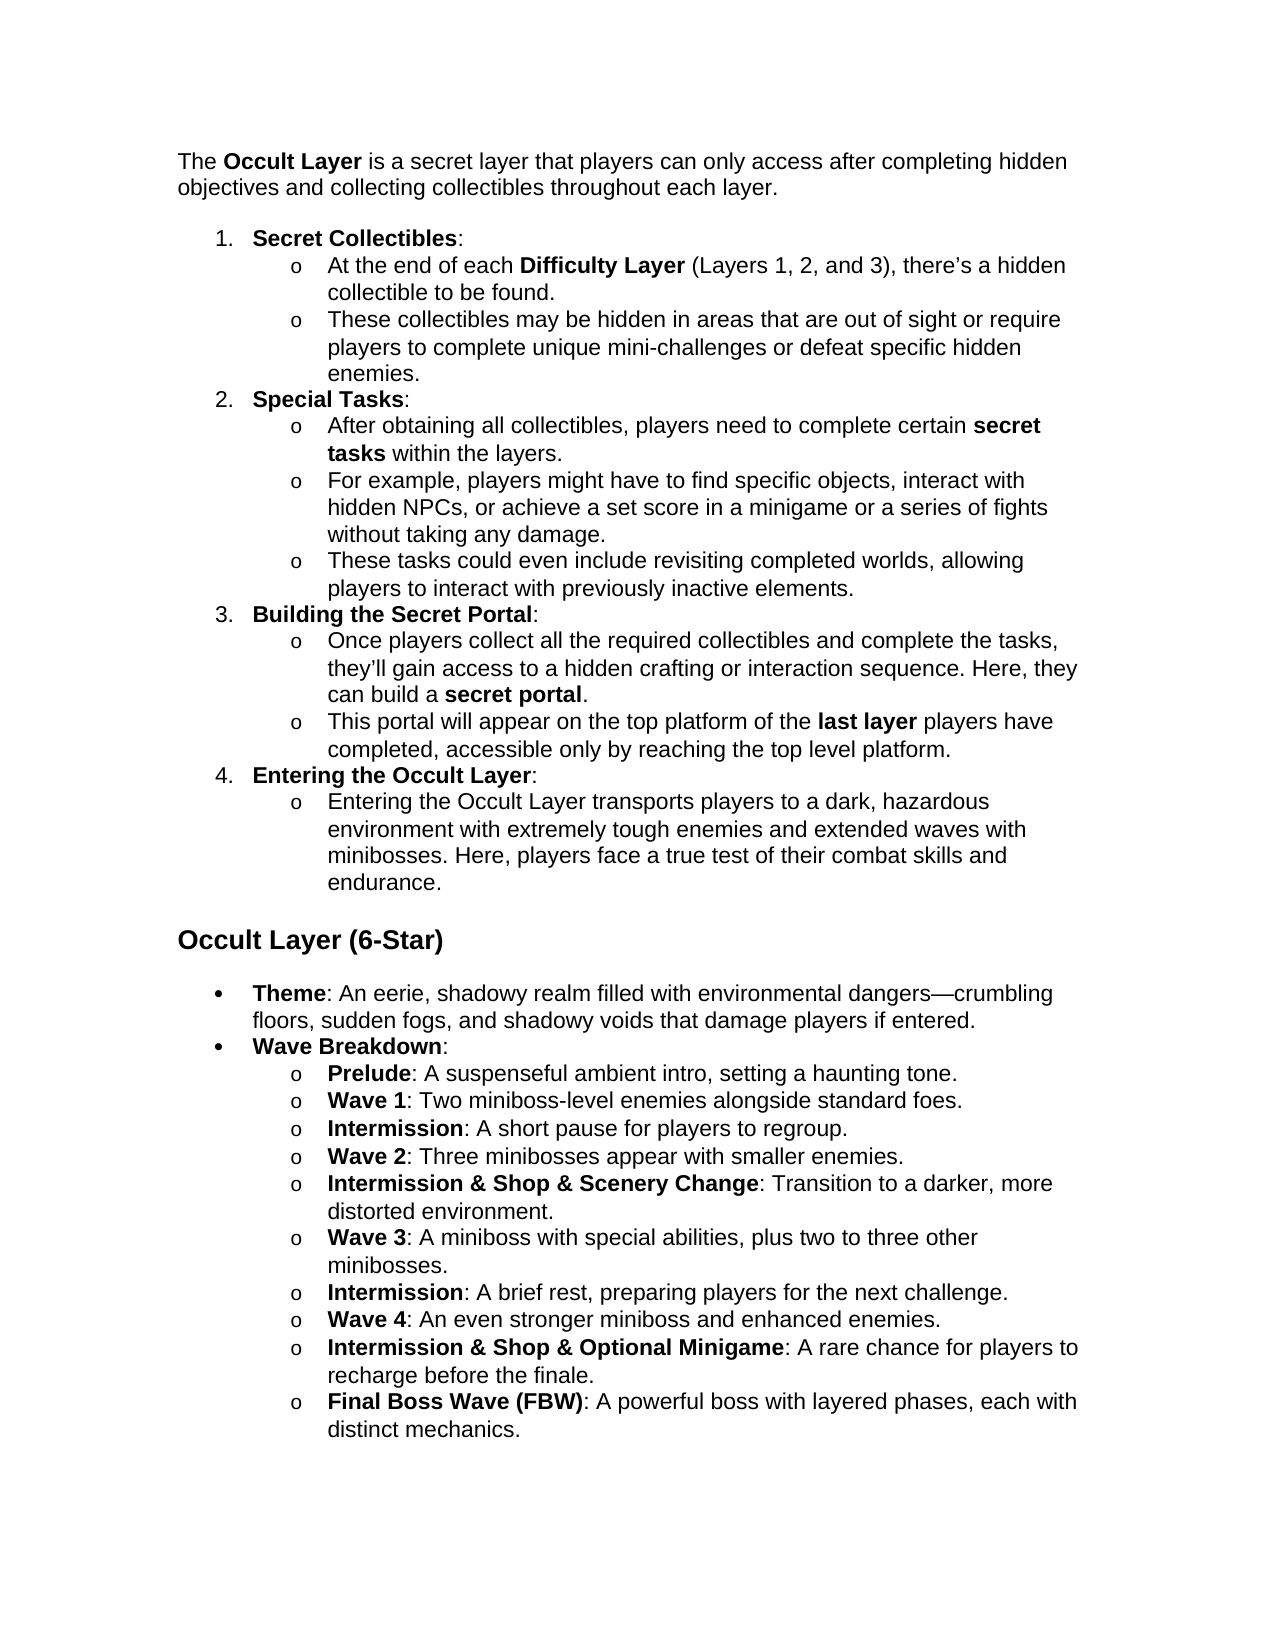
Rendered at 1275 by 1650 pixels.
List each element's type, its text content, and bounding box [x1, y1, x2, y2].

list After obtaining all collectibles, players need to complete certain secret tasks within the layers. [290, 412, 1098, 467]
list Prelude: A suspenseful ambient intro, setting a haunting tone. [290, 1059, 1098, 1087]
list Once players collect all the required collectibles and complete the tasks, they’ll gain access to a hidden crafting or interaction sequence. Here, they can build a secret portal. [290, 627, 1098, 708]
list Wave 4: An even stronger miniboss and enhanced enemies. [290, 1306, 1098, 1334]
list For example, players might have to find specific objects, interact with hidden NPCs, or achieve a set score in a minigame or a series of fights without taking any damage. [290, 467, 1098, 547]
list Intermission: A short pause for players to regroup. [290, 1115, 1098, 1143]
list Secret Collectibles: [215, 225, 1098, 252]
list Wave 2: Three minibosses appear with smaller enemies. [290, 1143, 1098, 1170]
list Entering the Occult Layer transports players to a dark, hazardous environment with extremely tough enemies and extended waves with minibosses. Here, players face a true test of their combat skills and endurance. [290, 788, 1098, 895]
list Special Tasks: [215, 386, 1098, 412]
list Wave 1: Two miniboss-level enemies alongside standard foes. [290, 1087, 1098, 1115]
list Theme: An eerie, shadowy realm filled with environmental dangers—crumbling floors, sudden fogs, and shadowy voids that damage players if entered. [215, 980, 1098, 1033]
list These tasks could even include revisiting completed worlds, allowing players to interact with previously inactive elements. [290, 547, 1098, 601]
text The Occult Layer is a secret layer that players can only access after completing hidden objectives and collecting collectibles throughout each layer. [177, 148, 1098, 200]
list Final Boss Wave (FBW): A powerful boss with layered phases, each with distinct mechanics. [290, 1388, 1098, 1442]
list Intermission & Shop & Optional Minigame: A rare chance for players to recharge before the finale. [290, 1334, 1098, 1388]
list Wave Breakdown: [215, 1033, 1098, 1059]
list Wave 3: A miniboss with special abilities, plus two to three other minibosses. [290, 1224, 1098, 1278]
list This portal will appear on the top platform of the last layer players have completed, accessible only by reaching the top level platform. [290, 708, 1098, 762]
list Entering the Occult Layer: [215, 762, 1098, 788]
text Occult Layer (6-Star) [177, 924, 1098, 955]
list These collectibles may be hidden in areas that are out of sight or require players to complete unique mini-challenges or defeat specific hidden enemies. [290, 306, 1098, 386]
list Building the Secret Portal: [215, 601, 1098, 627]
list Intermission: A brief rest, preparing players for the next challenge. [290, 1278, 1098, 1306]
list At the end of each Difficulty Layer (Layers 1, 2, and 3), there’s a hidden collectible to be found. [290, 252, 1098, 306]
list Intermission & Shop & Scenery Change: Transition to a darker, more distorted environment. [290, 1170, 1098, 1224]
